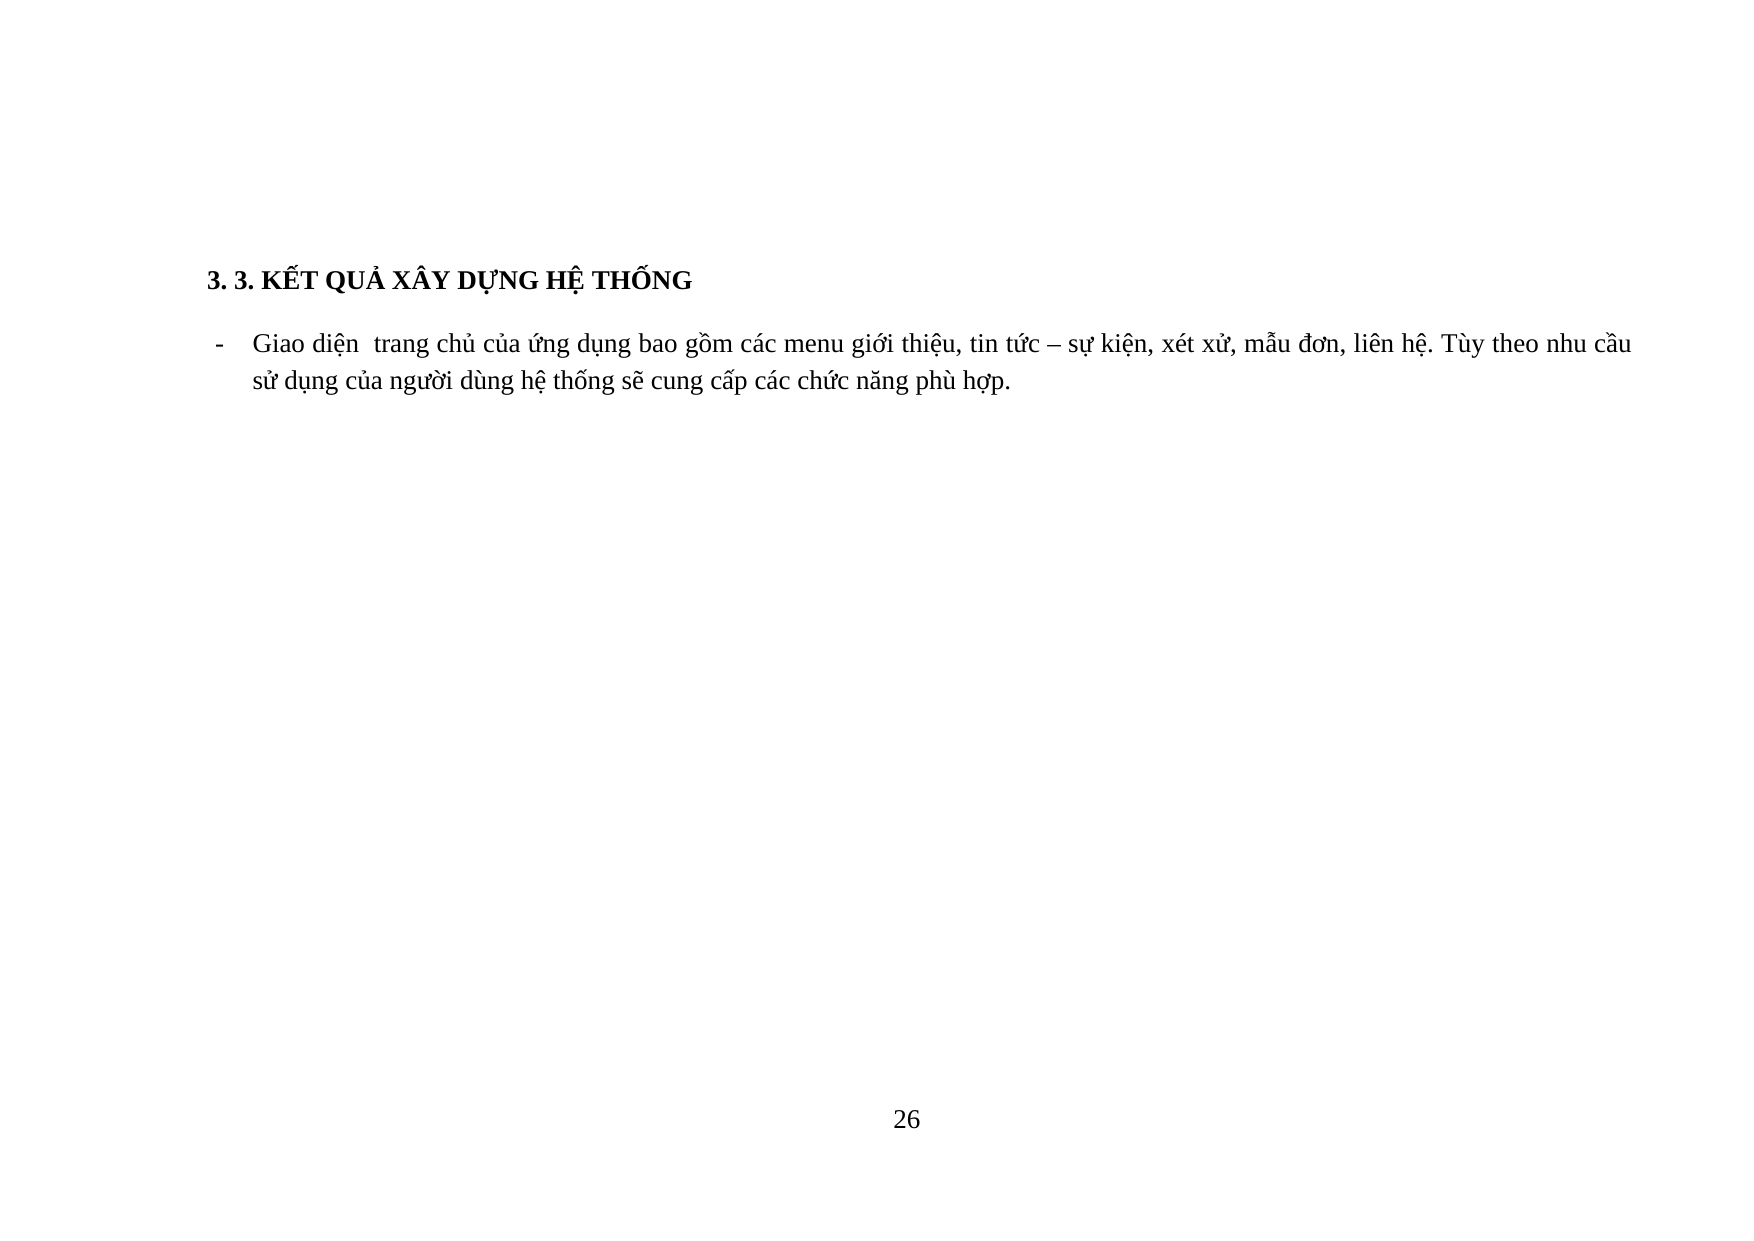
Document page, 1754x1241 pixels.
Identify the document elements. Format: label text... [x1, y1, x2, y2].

text KẾT QUẢ XÂY DỰNG HỆ THỐNG [207, 264, 1636, 296]
list Giao diện trang chủ của ứng dụng bao gồm các menu giới thiệu, tin tức – sự kiện, xét xử, mẫu đơn, liên hệ. Tùy theo nhu cầu sử dụng của người dùng hệ thống sẽ cung cấp các chức năng phù hợp. [215, 327, 1636, 395]
